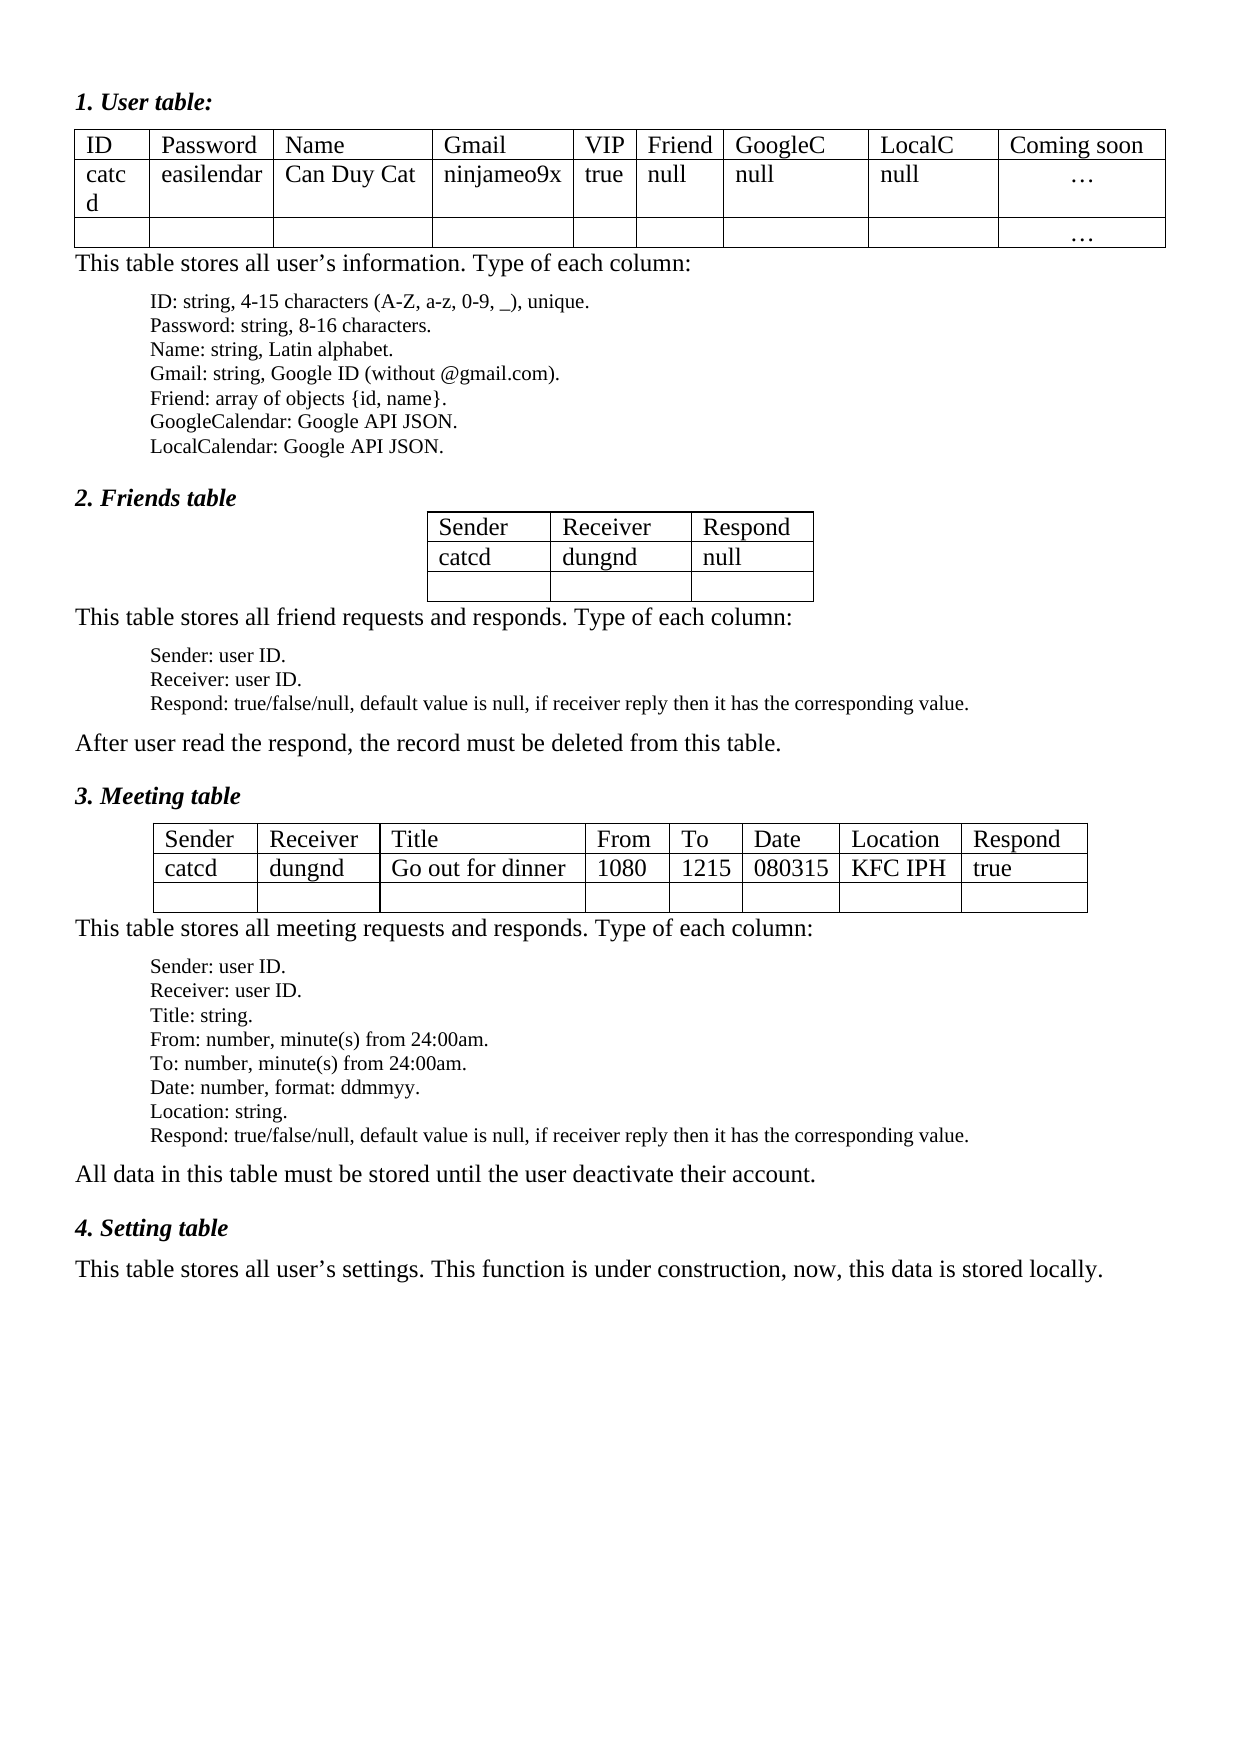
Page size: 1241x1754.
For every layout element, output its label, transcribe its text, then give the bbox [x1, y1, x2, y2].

table_header Friend [637, 130, 723, 158]
table_cell ninjameo9x [433, 160, 573, 217]
table_cell [962, 883, 1087, 912]
table_header Date [743, 824, 839, 852]
table_cell [869, 218, 998, 247]
table_cell catcd [154, 854, 257, 882]
table_header Receiver [551, 513, 691, 541]
table_header Coming soon [999, 130, 1165, 158]
table_cell [692, 572, 813, 601]
table_cell easilendar [150, 160, 273, 217]
table_cell [637, 218, 723, 247]
table_header Sender [428, 513, 550, 541]
table_header Location [840, 824, 961, 852]
table_header Name [274, 130, 432, 158]
table_cell 080315 [743, 854, 839, 882]
text 4. Setting table [75, 1213, 1165, 1242]
table_header LocalC [869, 130, 998, 158]
text This table stores all user’s information. Type of each column: [75, 248, 1165, 277]
table_cell [743, 883, 839, 912]
text ID: string, 4-15 characters (A-Z, a-z, 0-9, _), unique. Password: string, 8-16 characters. Name: string, Latin alphabet. Gmail: string, Google ID (without @gmail.com). Friend: array of objects {id, name}. GoogleCalendar: Google API JSON. LocalCalendar: Google API JSON. [150, 289, 1165, 458]
table_header GoogleC [724, 130, 868, 158]
table_cell [274, 218, 432, 247]
table_header Receiver [258, 824, 379, 852]
table_cell [840, 883, 961, 912]
table_header To [670, 824, 742, 852]
table_cell … [999, 218, 1165, 247]
table_cell [150, 218, 273, 247]
table_header VIP [574, 130, 636, 158]
table_cell catcd [428, 542, 550, 571]
table_cell [551, 572, 691, 601]
table_cell … [999, 160, 1165, 217]
table_cell 1080 [586, 854, 669, 882]
text Sender: user ID. Receiver: user ID. Title: string. From: number, minute(s) from 24:00am. To: number, minute(s) from 24:00am. Date: number, format: ddmmyy. Location: string. Respond: true/false/null, default value is null, if receiver reply then it has the corresponding value. [150, 954, 1165, 1147]
table_header From [586, 824, 669, 852]
table_cell null [637, 160, 723, 217]
table_header Gmail [433, 130, 573, 158]
table_cell Go out for dinner [381, 854, 585, 882]
table_cell [724, 218, 868, 247]
table_cell [574, 218, 636, 247]
table_header Respond [962, 824, 1087, 852]
text After user read the respond, the record must be deleted from this table. [75, 728, 1165, 756]
text 2. Friends table [75, 483, 1165, 511]
text This table stores all meeting requests and responds. Type of each column: [75, 913, 1165, 942]
table_cell null [724, 160, 868, 217]
text Sender: user ID. Receiver: user ID. Respond: true/false/null, default value is null, if receiver reply then it has the corresponding value. [150, 643, 1165, 715]
table_header Password [150, 130, 273, 158]
table_cell catcd [75, 160, 149, 217]
table_header Respond [692, 513, 813, 541]
table_cell null [869, 160, 998, 217]
table_cell [258, 883, 379, 912]
table_cell 1215 [670, 854, 742, 882]
table_cell KFC IPH [840, 854, 961, 882]
text All data in this table must be stored until the user deactivate their account. [75, 1159, 1165, 1188]
table_cell [75, 218, 149, 247]
table_cell Can Duy Cat [274, 160, 432, 217]
table_cell true [574, 160, 636, 217]
table_cell dungnd [258, 854, 379, 882]
table_cell [154, 883, 257, 912]
table_cell [381, 883, 585, 912]
table_cell null [692, 542, 813, 571]
text This table stores all friend requests and responds. Type of each column: [75, 602, 1165, 631]
text This table stores all user’s settings. This function is under construction, now, this data is stored locally. [75, 1254, 1165, 1283]
table_cell [670, 883, 742, 912]
table_cell [586, 883, 669, 912]
table_header Title [381, 824, 585, 852]
table_cell true [962, 854, 1087, 882]
table_header ID [75, 130, 149, 158]
table_cell [433, 218, 573, 247]
table_cell dungnd [551, 542, 691, 571]
text 3. Meeting table [75, 781, 1165, 810]
table_header Sender [154, 824, 257, 852]
text 1. User table: [75, 87, 1165, 116]
table_cell [428, 572, 550, 601]
